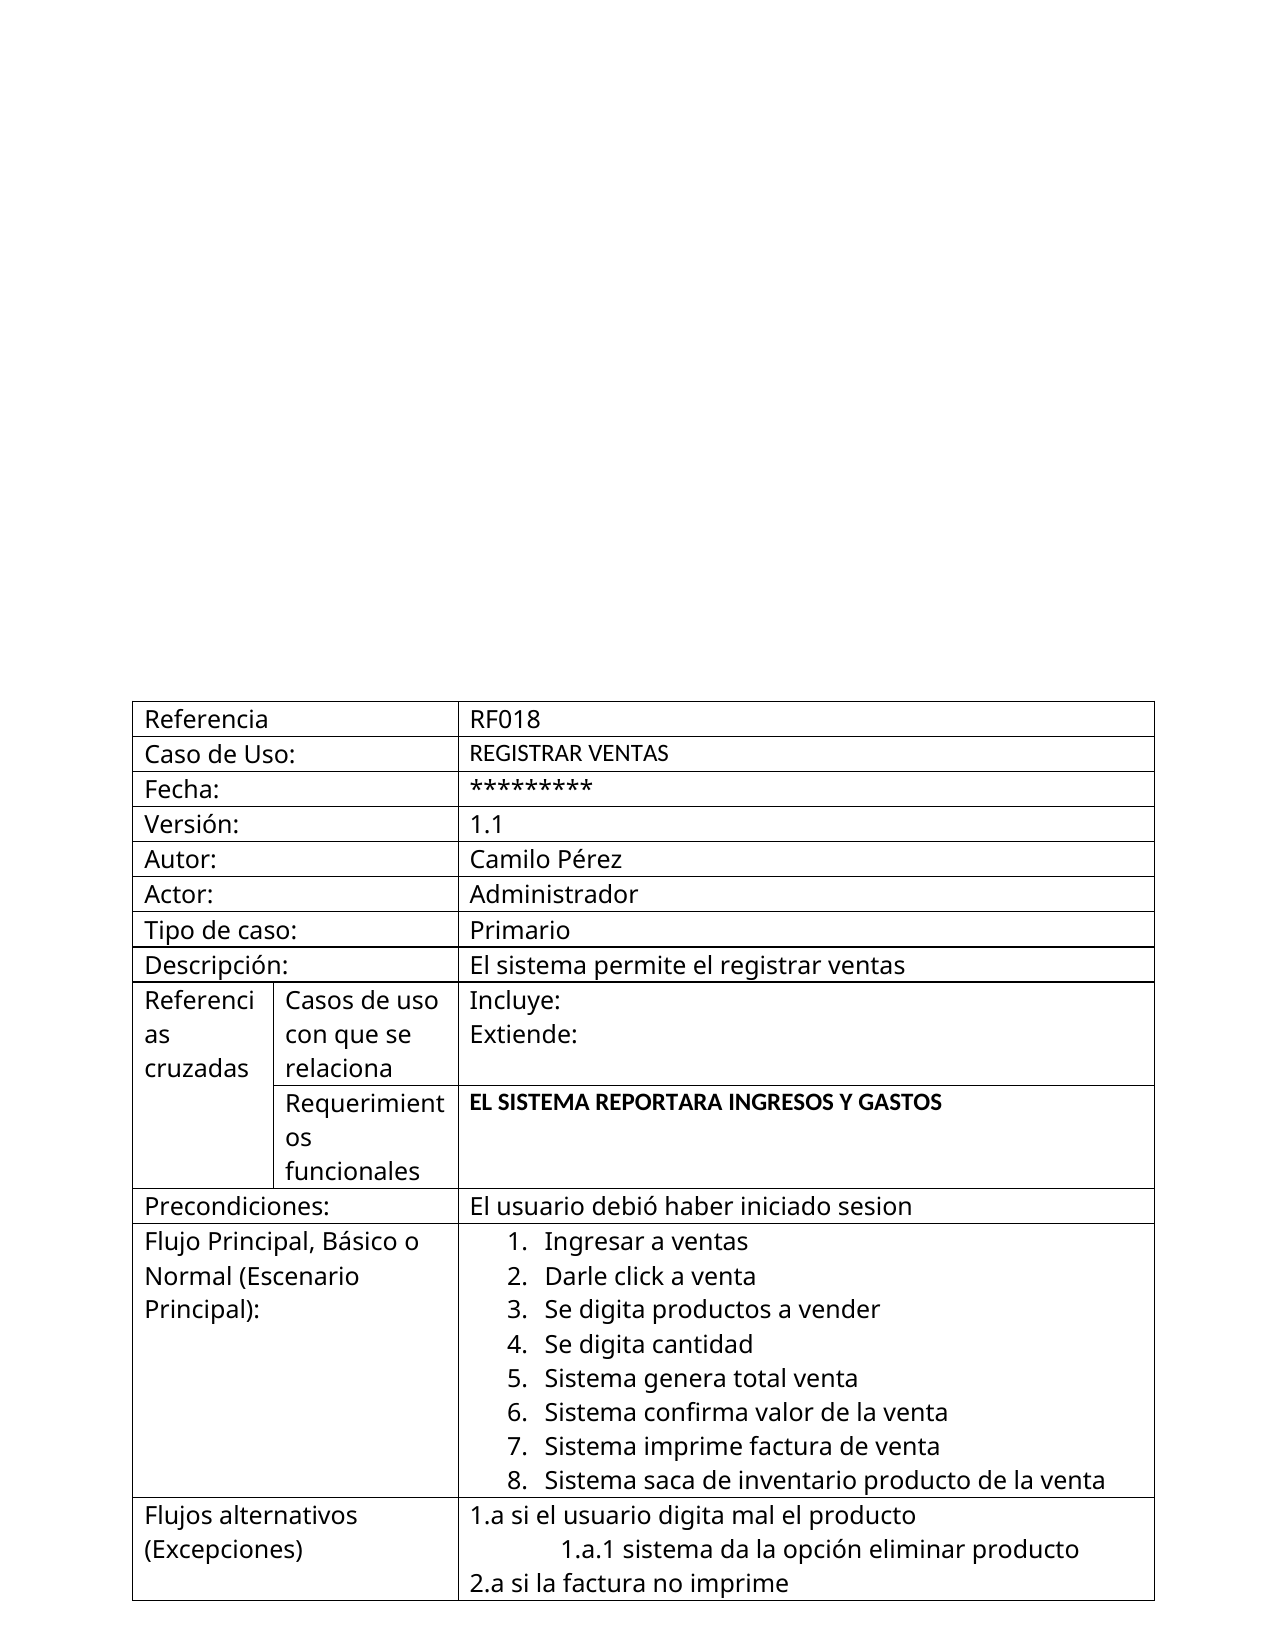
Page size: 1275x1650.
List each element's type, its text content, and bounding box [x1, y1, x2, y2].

table_cell Autor: [133, 842, 458, 876]
table_cell Versión: [133, 807, 458, 841]
table_header Referencia [133, 702, 458, 736]
table_cell Primario [459, 912, 1154, 946]
table_cell Camilo Pérez [459, 842, 1154, 876]
table_cell Administrador [459, 877, 1154, 911]
table_cell EL SISTEMA REPORTARA INGRESOS Y GASTOS [459, 1086, 1154, 1188]
table_cell Flujo Principal, Básico o Normal (Escenario Principal): [133, 1224, 458, 1497]
table_header RF018 [459, 702, 1154, 736]
table_cell Descripción: [133, 948, 458, 981]
table_cell Tipo de caso: [133, 912, 458, 946]
table_cell Precondiciones: [133, 1189, 458, 1223]
table_cell Caso de Uso: [133, 737, 458, 771]
table_cell Referencias cruzadas [133, 983, 273, 1188]
table_cell Incluye: Extiende: [459, 983, 1154, 1085]
table_cell Casos de uso con que se relaciona [274, 983, 458, 1085]
table_cell El sistema permite el registrar ventas [459, 948, 1154, 981]
table_cell ********* [459, 772, 1154, 806]
table_cell 1.1 [459, 807, 1154, 841]
table_cell Fecha: [133, 772, 458, 806]
table_cell Actor: [133, 877, 458, 911]
table_cell Requerimientos funcionales [274, 1086, 458, 1188]
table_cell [459, 1498, 1154, 1600]
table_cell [133, 1498, 458, 1600]
table_cell El usuario debió haber iniciado sesion [459, 1189, 1154, 1223]
table_cell Ingresar a ventas Darle click a venta Se digita productos a vender Se digita cantidad Sistema genera total venta Sistema confirma valor de la venta Sistema imprime factura de venta Sistema saca de inventario producto de la venta [459, 1224, 1154, 1497]
table_cell REGISTRAR VENTAS [459, 737, 1154, 771]
